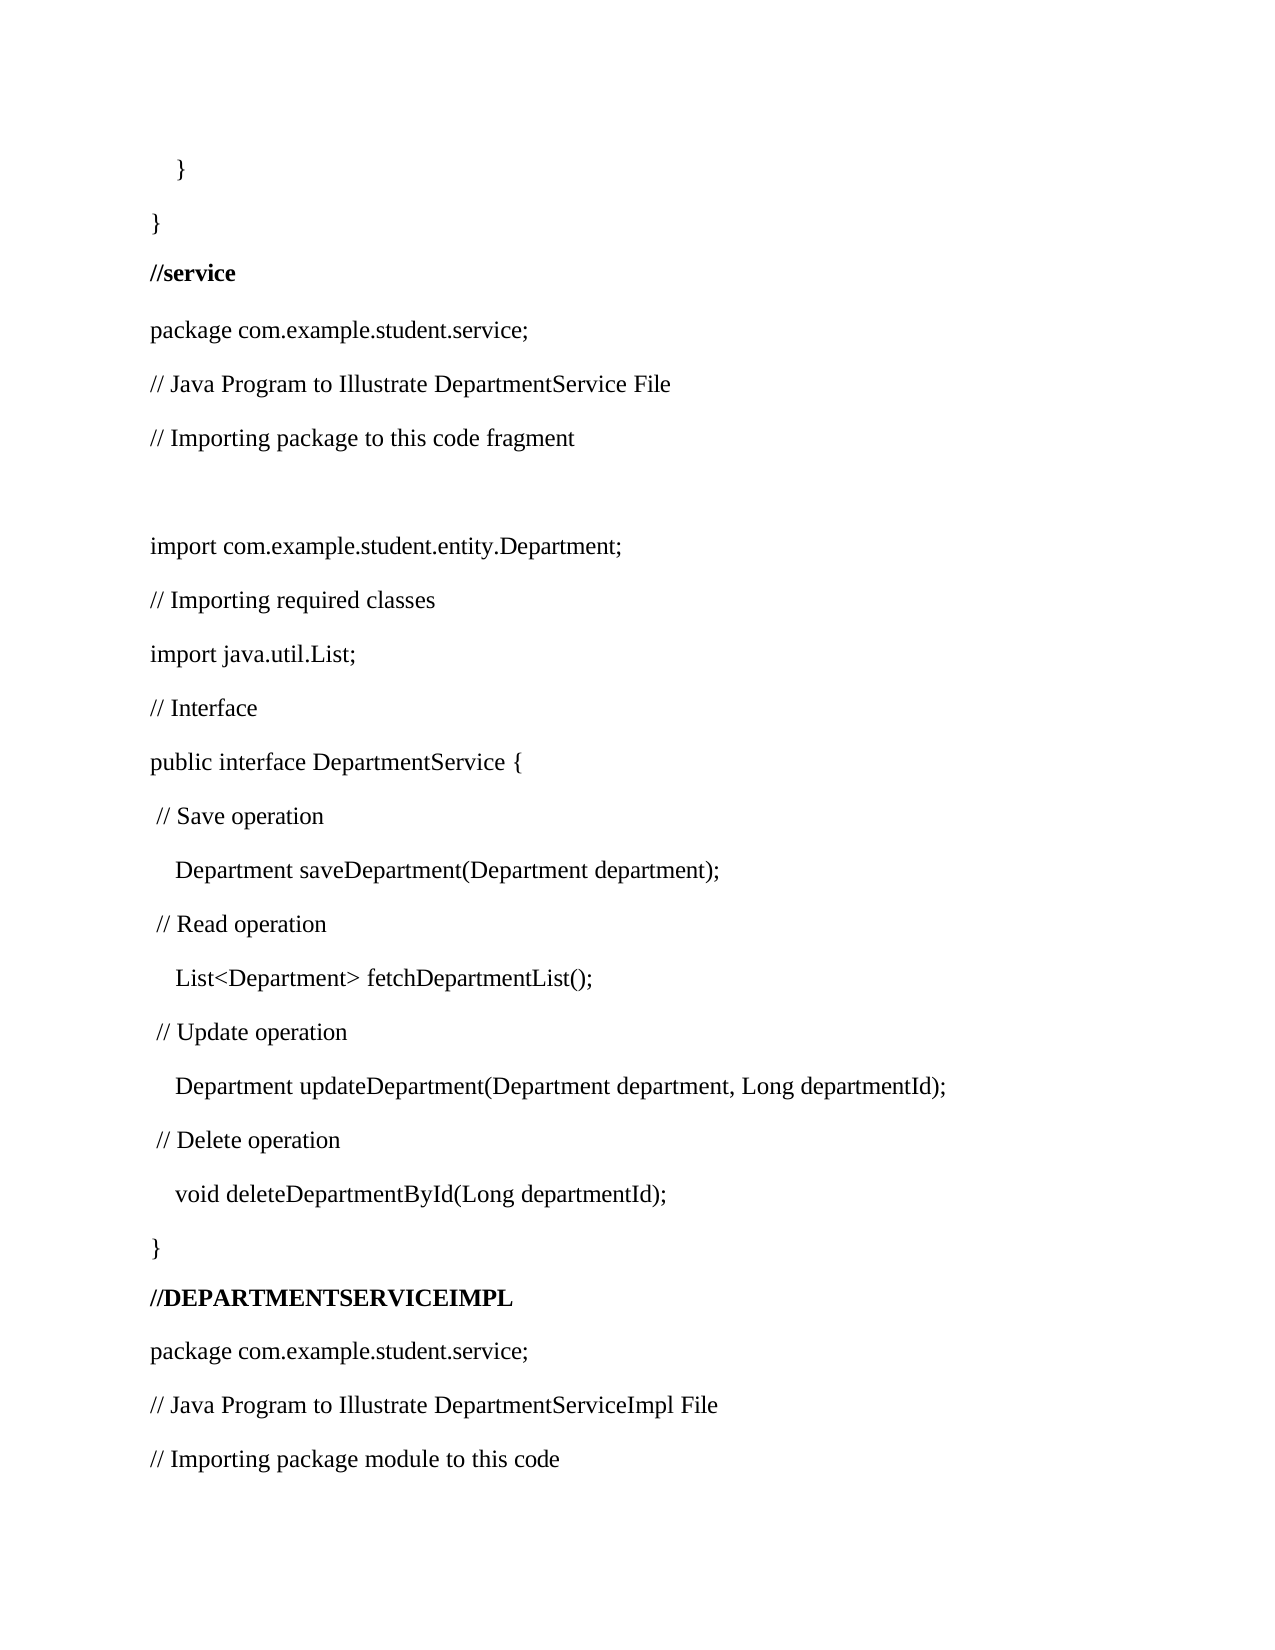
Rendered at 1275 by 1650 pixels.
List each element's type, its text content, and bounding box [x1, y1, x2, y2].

text //DEPARTMENTSERVICEIMPL [150, 1283, 1252, 1312]
text public interface DepartmentService { [150, 747, 1252, 776]
text } [150, 208, 1252, 236]
text // Update operation [156, 1017, 1252, 1046]
text List<Department> fetchDepartmentList(); [175, 963, 1252, 992]
text // Java Program to Illustrate DepartmentServiceImpl File [150, 1390, 1252, 1419]
text } [175, 154, 1252, 182]
text // Importing required classes import java.util.List; [150, 585, 448, 668]
text // Read operation [156, 909, 1252, 938]
text // Importing package module to this code [150, 1444, 1252, 1473]
text //service [150, 258, 1252, 287]
text Department saveDepartment(Department department); [175, 855, 1252, 884]
text package com.example.student.service; [150, 315, 1252, 344]
text import com.example.student.entity.Department; [150, 531, 1252, 560]
text package com.example.student.service; [150, 1336, 1252, 1365]
text // Interface [150, 693, 1252, 722]
text // Delete operation [156, 1125, 1252, 1154]
text // Importing package to this code fragment [150, 423, 1252, 452]
text void deleteDepartmentById(Long departmentId); [175, 1179, 1252, 1208]
text Department updateDepartment(Department department, Long departmentId); [175, 1071, 1252, 1099]
text } [150, 1233, 1252, 1261]
text // Java Program to Illustrate DepartmentService File [150, 369, 1252, 398]
text // Save operation [156, 801, 1252, 830]
